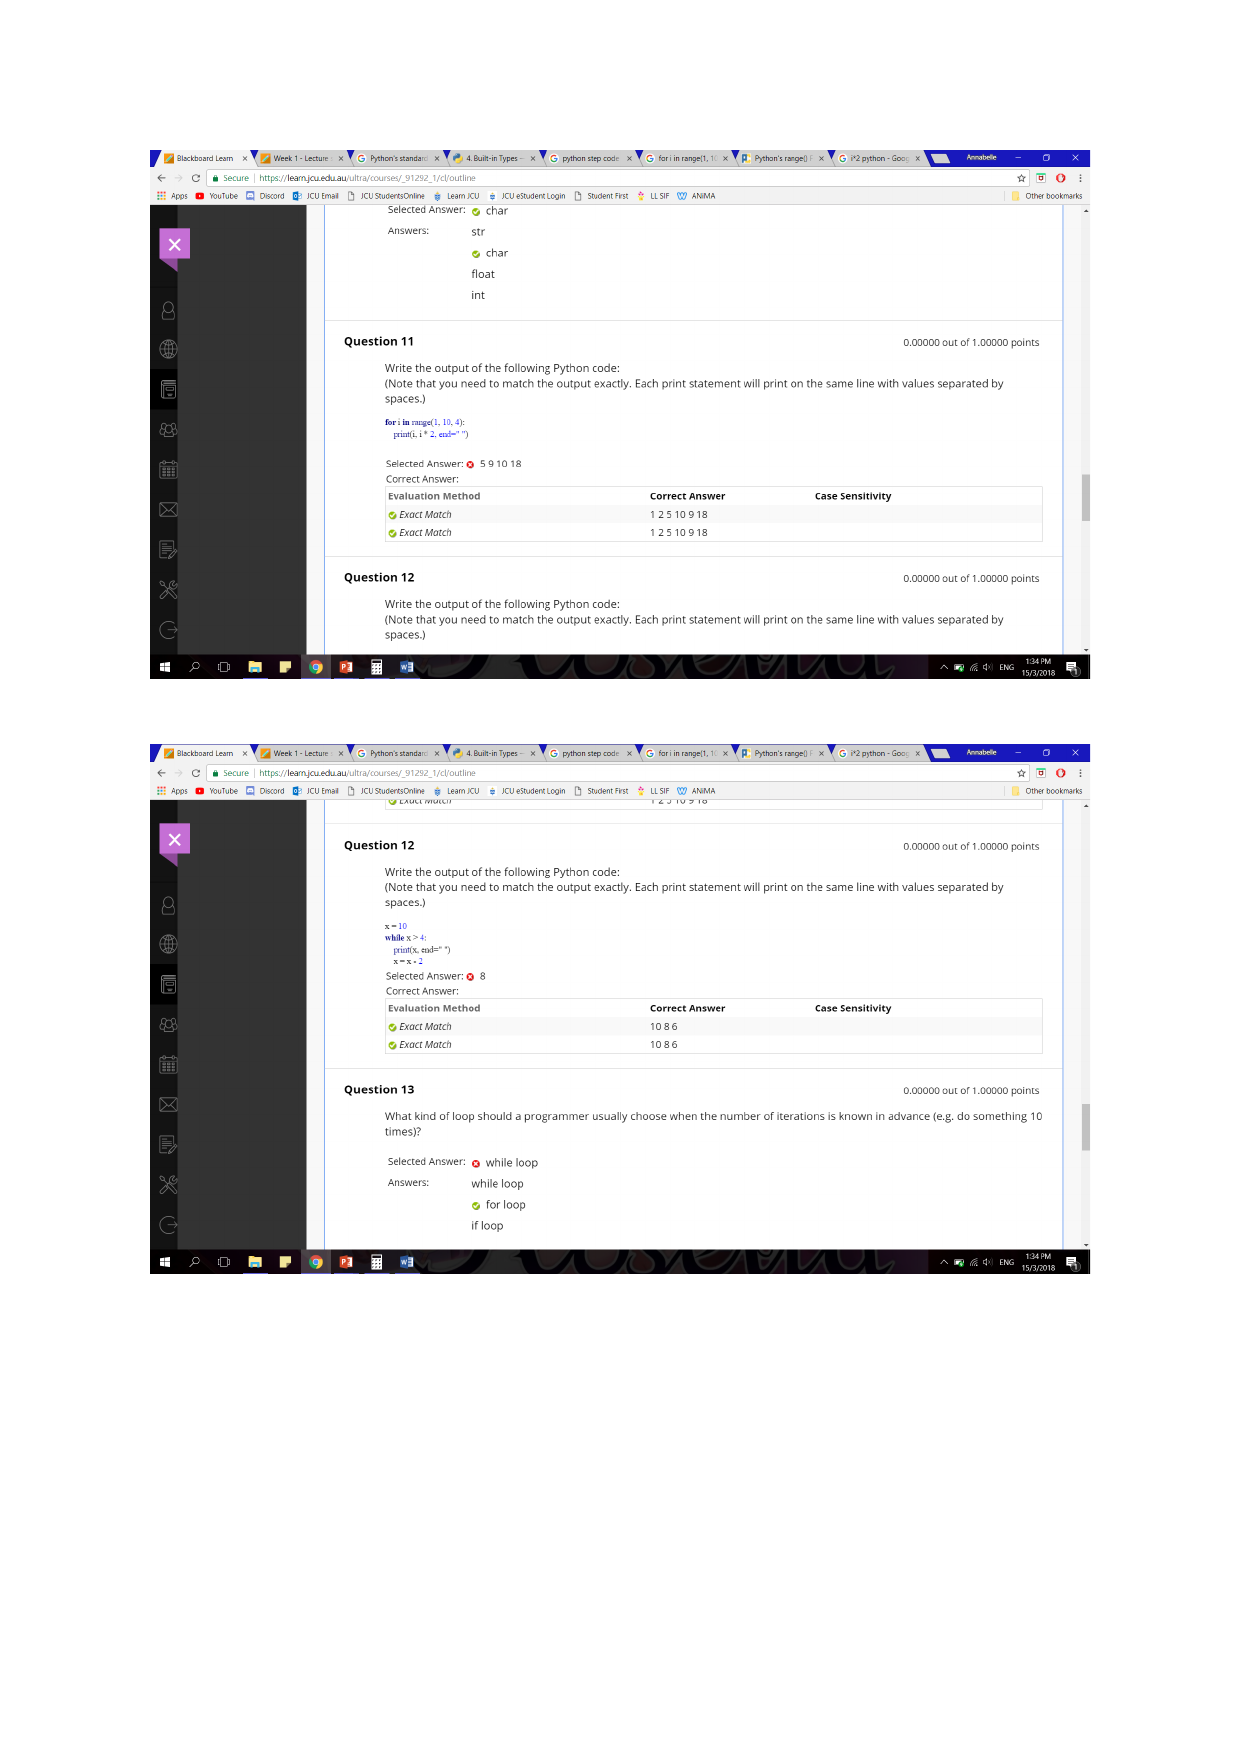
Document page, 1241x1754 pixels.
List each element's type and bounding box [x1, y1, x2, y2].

picture [150, 744, 1091, 1274]
picture [150, 150, 1091, 679]
